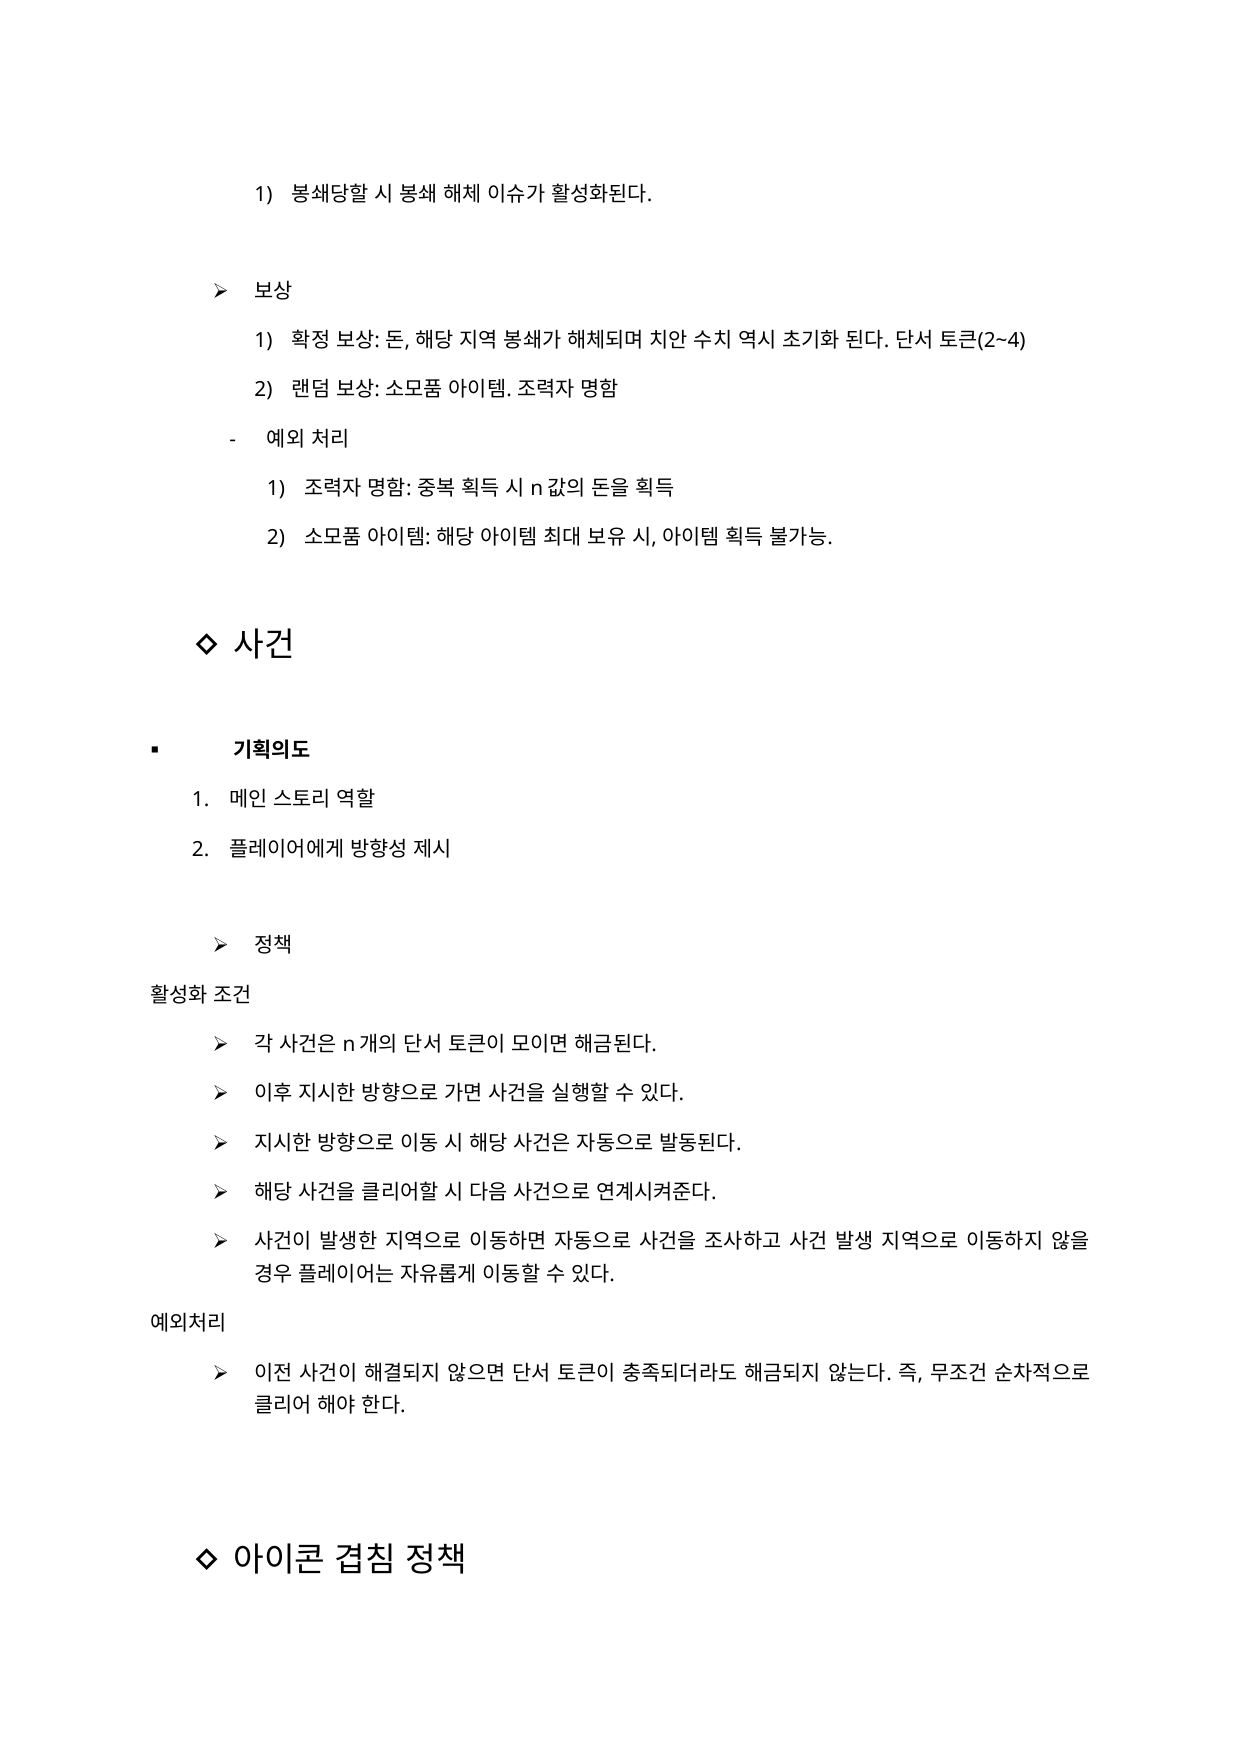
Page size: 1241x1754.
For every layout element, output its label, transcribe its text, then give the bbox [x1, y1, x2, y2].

list 조력자 명함: 중복 획득 시 n값의 돈을 획득 [267, 471, 1090, 502]
text 사건 [192, 617, 1090, 666]
text 활성화 조건 [150, 978, 1090, 1008]
list 정책 [212, 929, 1090, 959]
text 예외처리 [150, 1307, 1090, 1337]
list 랜덤 보상: 소모품 아이템. 조력자 명함 [254, 372, 1090, 403]
list 각 사건은 n개의 단서 토큰이 모이면 해금된다. [212, 1027, 1090, 1057]
list 메인 스토리 역할 [192, 783, 1090, 813]
list 해당 사건을 클리어할 시 다음 사건으로 연계시켜준다. [212, 1175, 1090, 1206]
list 봉쇄당할 시 봉쇄 해체 이슈가 활성화된다. [254, 177, 1090, 207]
list 플레이어에게 방향성 제시 [192, 832, 1090, 862]
list 지시한 방향으로 이동 시 해당 사건은 자동으로 발동된다. [212, 1126, 1090, 1156]
list 확정 보상: 돈, 해당 지역 봉쇄가 해체되며 치안 수치 역시 초기화 된다. 단서 토큰(2~4) [254, 323, 1090, 353]
list 예외 처리 [229, 422, 1090, 452]
list 이전 사건이 해결되지 않으면 단서 토큰이 충족되더라도 해금되지 않는다. 즉, 무조건 순차적으로 클리어 해야 한다. [212, 1356, 1090, 1419]
list 보상 [212, 274, 1090, 304]
text 기획의도 [150, 733, 1090, 763]
text 아이콘 겹침 정책 [192, 1533, 1090, 1581]
list 이후 지시한 방향으로 가면 사건을 실행할 수 있다. [212, 1077, 1090, 1107]
list 소모품 아이템: 해당 아이템 최대 보유 시, 아이템 획득 불가능. [267, 521, 1090, 551]
list 사건이 발생한 지역으로 이동하면 자동으로 사건을 조사하고 사건 발생 지역으로 이동하지 않을 경우 플레이어는 자유롭게 이동할 수 있다. [212, 1225, 1090, 1288]
